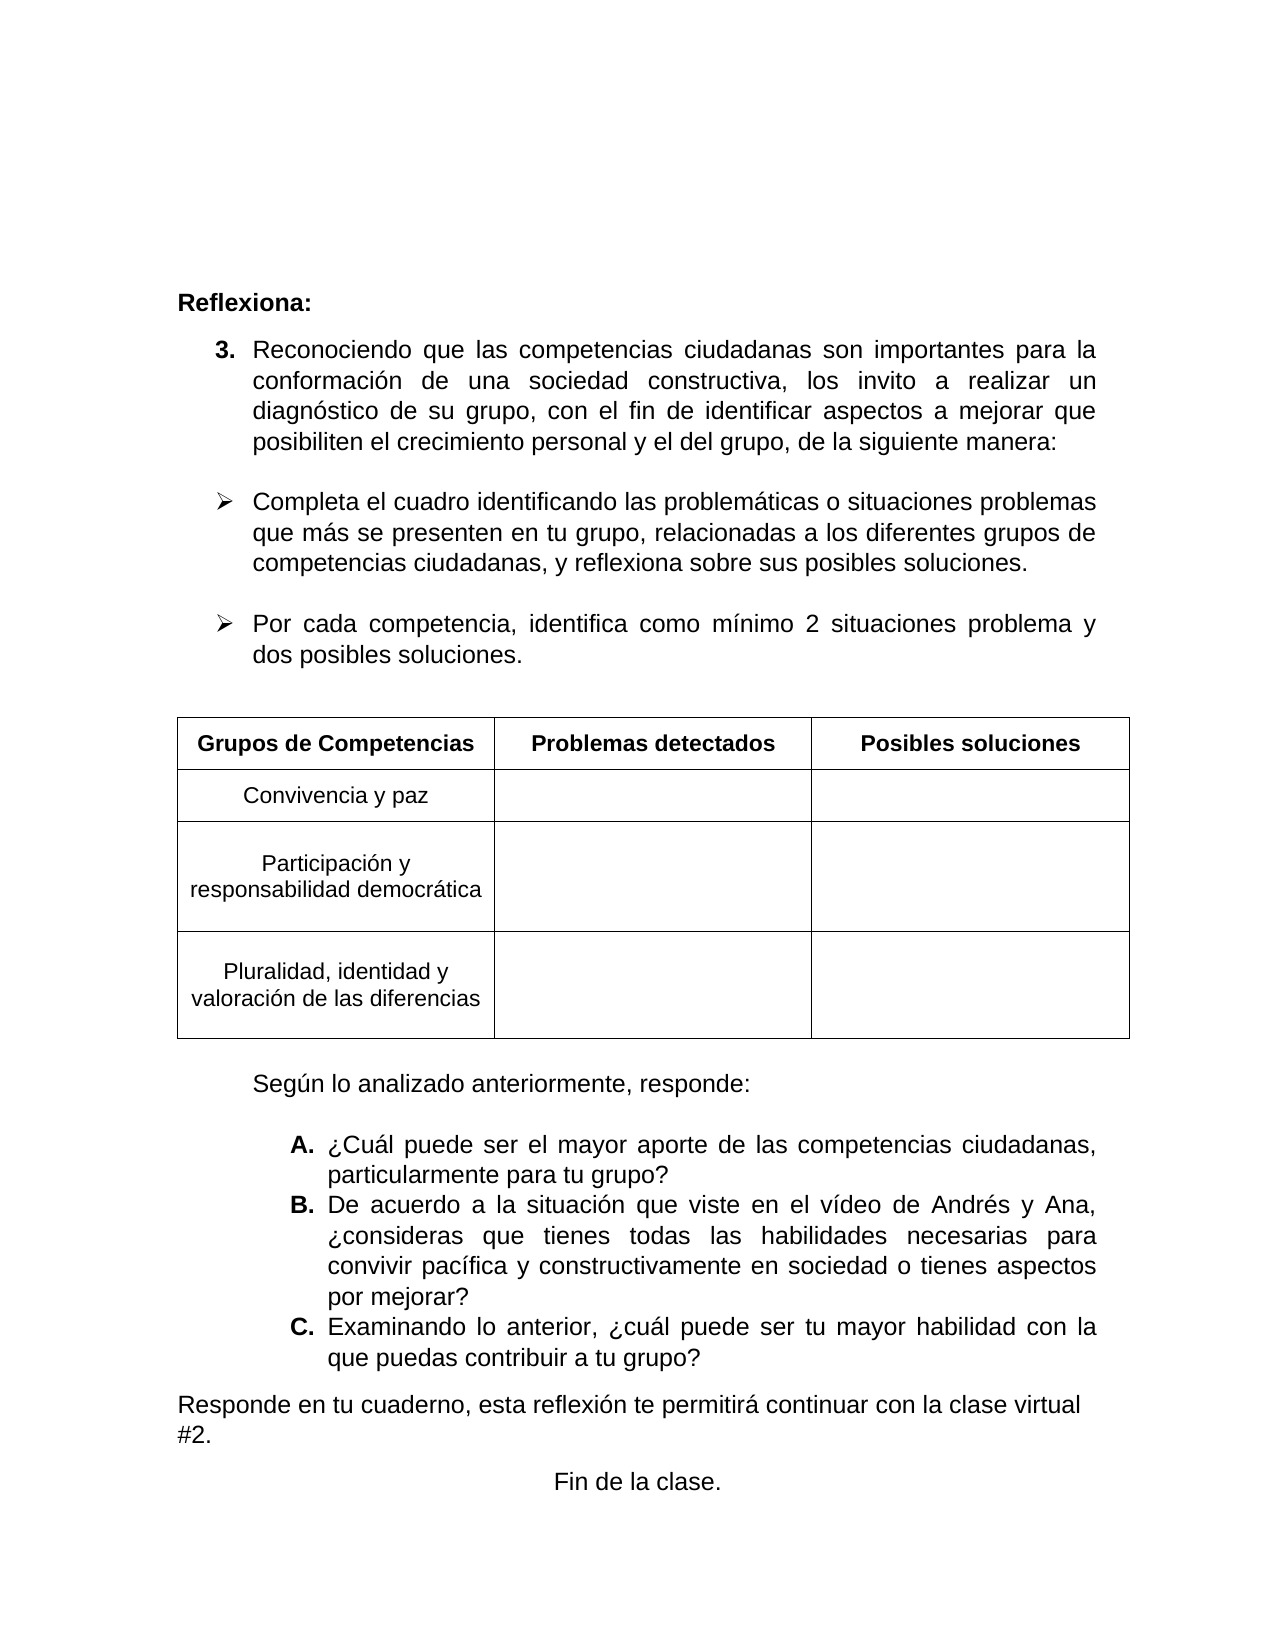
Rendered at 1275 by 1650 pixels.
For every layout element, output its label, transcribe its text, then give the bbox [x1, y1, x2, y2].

list ¿Cuál puede ser el mayor aporte de las competencias ciudadanas, particularmente para tu grupo? [290, 1130, 1098, 1189]
table_cell Convivencia y paz [178, 770, 494, 821]
list Reconociendo que las competencias ciudadanas son importantes para la conformación de una sociedad constructiva, los invito a realizar un diagnóstico de su grupo, con el fin de identificar aspectos a mejorar que posibiliten el crecimiento personal y el del grupo, de la siguiente manera: [215, 335, 1098, 455]
table_cell [812, 770, 1129, 821]
table_cell [495, 770, 811, 821]
list Por cada competencia, identifica como mínimo 2 situaciones problema y dos posibles soluciones. [215, 609, 1098, 668]
table_cell [495, 822, 811, 931]
table_cell [812, 932, 1129, 1037]
table_cell [812, 822, 1129, 931]
text Reflexiona: [177, 288, 1098, 317]
table_header Problemas detectados [495, 718, 811, 769]
list De acuerdo a la situación que viste en el vídeo de Andrés y Ana, ¿consideras que tienes todas las habilidades necesarias para convivir pacífica y constructivamente en sociedad o tienes aspectos por mejorar? [290, 1191, 1098, 1311]
list Examinando lo anterior, ¿cuál puede ser tu mayor habilidad con la que puedas contribuir a tu grupo? [290, 1312, 1098, 1371]
table_cell Participación y responsabilidad democrática [178, 822, 494, 931]
table_header Grupos de Competencias [178, 718, 494, 769]
text Responde en tu cuaderno, esta reflexión te permitirá continuar con la clase virtual #2. [177, 1390, 1098, 1449]
table_header Posibles soluciones [812, 718, 1129, 769]
table_cell Pluralidad, identidad y valoración de las diferencias [178, 932, 494, 1037]
table_cell [495, 932, 811, 1037]
text Fin de la clase. [177, 1467, 1098, 1496]
list Según lo analizado anteriormente, responde: [252, 1069, 1098, 1098]
list Completa el cuadro identificando las problemáticas o situaciones problemas que más se presenten en tu grupo, relacionadas a los diferentes grupos de competencias ciudadanas, y reflexiona sobre sus posibles soluciones. [215, 487, 1098, 577]
